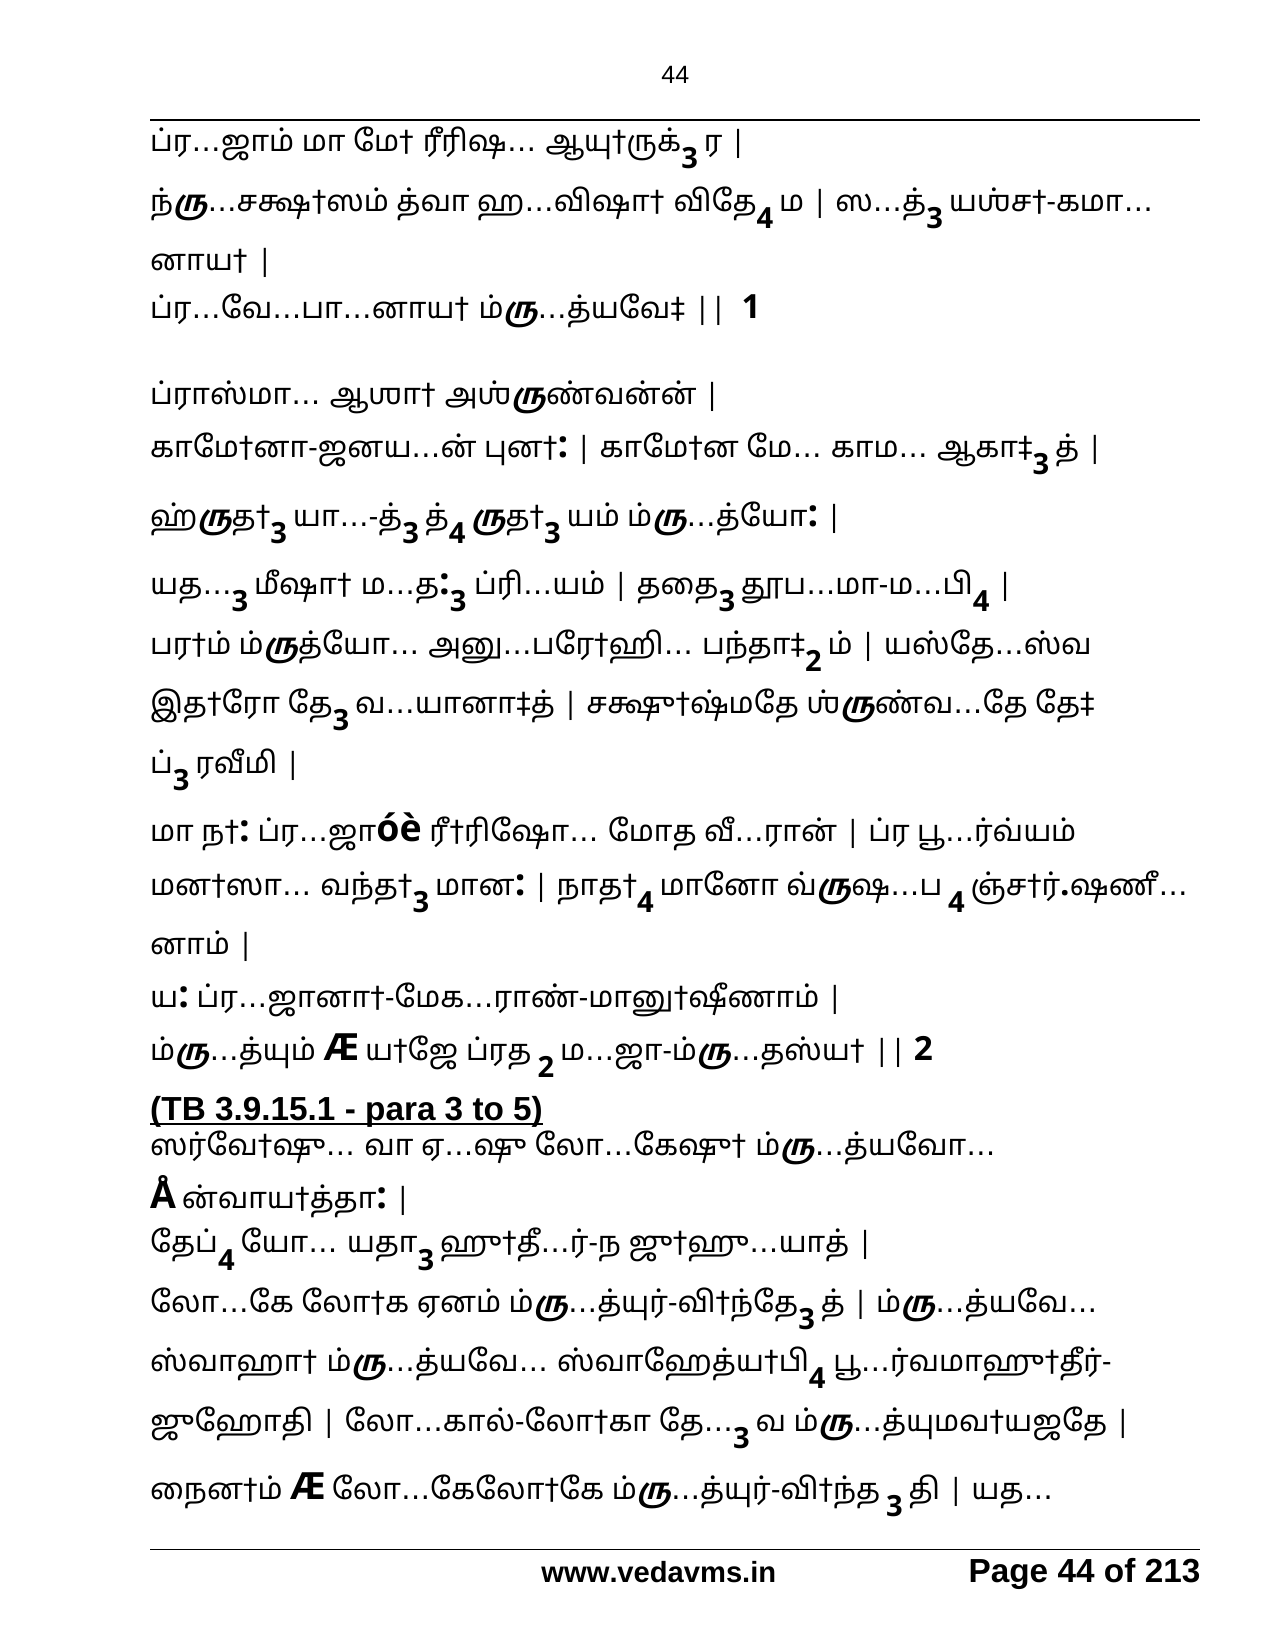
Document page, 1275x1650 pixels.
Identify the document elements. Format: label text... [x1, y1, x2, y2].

text ப்ர…வே…பா…னாய† ம்ரு…த்யவே‡ || 1 [150, 283, 1200, 329]
text ப்ர…ஜாம் மா மே† ரீரிஷ… ஆயு†ருக்3ர | ந்ரு…சக்ஷ†ஸம் த்வா ஹ…விஷா† விதே4ம | ஸ…த்3யஶ்ச†-கமா…னாய† | [150, 121, 1200, 281]
text ப்ராஸ்மா… ஆஶா† அஶ்ருண்வன்ன் | [150, 331, 1200, 415]
text ஸர்வே†ஷு… வா ஏ…ஷு லோ…கேஷு† ம்ரு…த்யவோ…Åன்வாய†த்தா: | [150, 1128, 1200, 1219]
text ம்ரு…த்யும் Æய†ஜே ப்ரத2ம…ஜா-ம்ரு…தஸ்ய† || 2 [150, 1021, 1200, 1086]
text ய: ப்ர…ஜானா†-மேக…ராண்-மானு†ஷீணாம் | [150, 967, 1200, 1018]
text மா ந†: ப்ர…ஜாóè ரீ†ரிஷோ… மோத வீ…ரான் | ப்ர பூ…ர்வ்யம் மன†ஸா… வந்த†3மான: | நாத†4மானோ வ்ருஷ…ப4ஞ்ச†ர்.ஷணீ…னாம் | [150, 802, 1200, 965]
text காமே†னா-ஜனய…ன் புன†: | காமே†ன மே… காம… ஆகா‡3த் | [150, 417, 1200, 483]
text பர†ம் ம்ருத்யோ… அனு…பரே†ஹி… பந்தா‡2ம் | யஸ்தே…ஸ்வ இத†ரோ தே3வ…யானா‡த் | சக்ஷு†ஷ்மதே ஶ்ருண்வ…தே தே‡ ப்3ரவீமி | [150, 623, 1200, 799]
text (TB 3.9.15.1 - para 3 to 5) [150, 1089, 1200, 1128]
text ஹ்ருத†3யா…-த்3த்4ருத†3யம் ம்ரு…த்யோ: | யத…3மீஷா† ம…த:3 ப்ரி…யம் | ததை3தூப…மா-ம…பி4 | [150, 486, 1200, 620]
